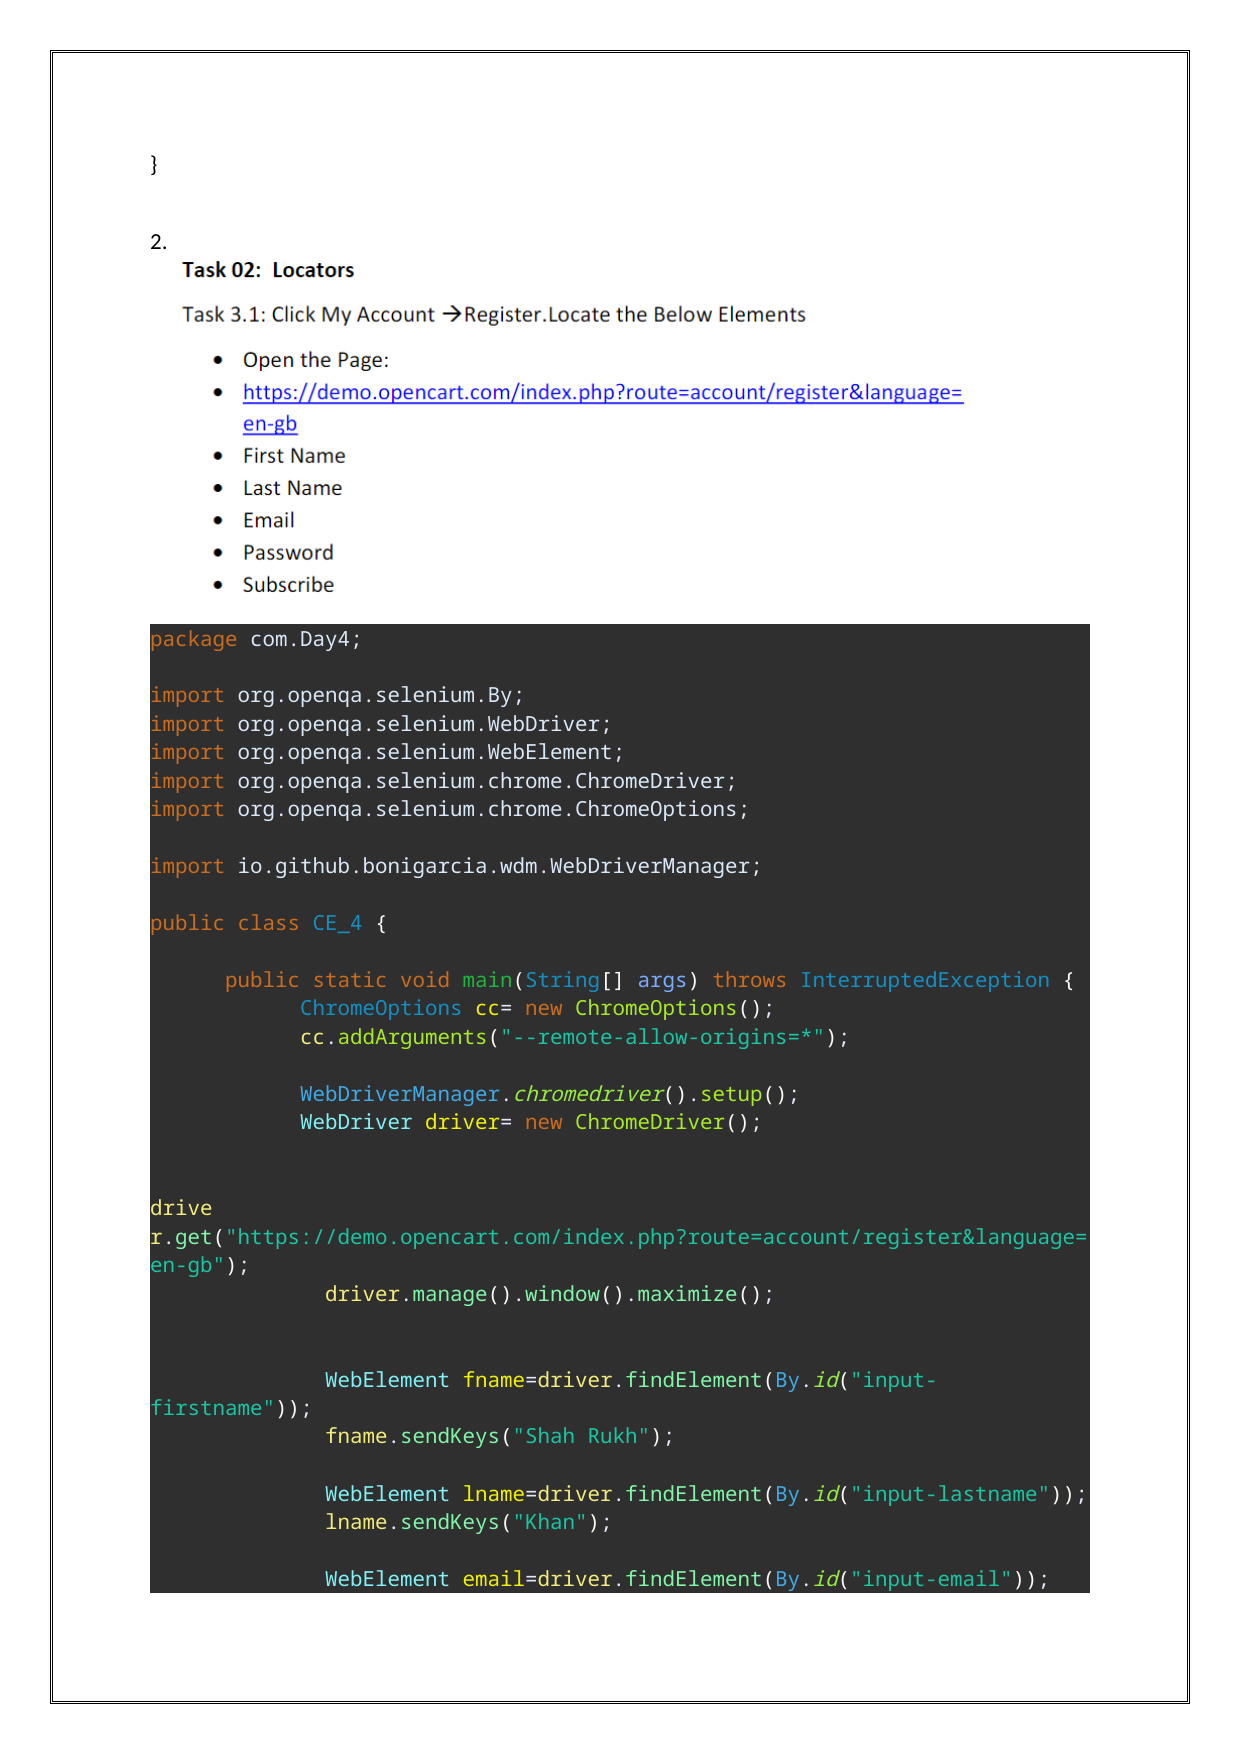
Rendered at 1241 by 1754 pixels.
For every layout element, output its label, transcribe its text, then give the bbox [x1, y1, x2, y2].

text fname.sendKeys("Shah Rukh"); [150, 1422, 1090, 1450]
text driver.get("https://demo.opencart.com/index.php?route=account/register&language=en-gb"); [150, 1165, 1090, 1279]
text import io.github.bonigarcia.wdm.WebDriverManager; [150, 851, 1090, 880]
text public class CE_4 { [150, 908, 1090, 937]
text WebElement lname=driver.findElement(By.id("input-lastname")); [150, 1479, 1090, 1507]
text } [150, 150, 1090, 178]
text WebDriver driver= new ChromeDriver(); [150, 1107, 1090, 1136]
text WebDriverManager.chromedriver().setup(); [150, 1079, 1090, 1107]
text WebElement fname=driver.findElement(By.id("input-firstname")); [150, 1365, 1090, 1422]
text import org.openqa.selenium.WebDriver; [150, 709, 1090, 737]
text 2. [150, 227, 1090, 257]
text cc.addArguments("--remote-allow-origins=*"); [150, 1022, 1090, 1050]
text import org.openqa.selenium.WebElement; [150, 737, 1090, 766]
picture [150, 257, 1091, 605]
text package com.Day4; [150, 624, 1090, 652]
text ChromeOptions cc= new ChromeOptions(); [150, 993, 1090, 1022]
text import org.openqa.selenium.By; [150, 681, 1090, 709]
text driver.manage().window().maximize(); [150, 1279, 1090, 1307]
text lname.sendKeys("Khan"); [150, 1507, 1090, 1536]
text WebElement email=driver.findElement(By.id("input-email")); [150, 1564, 1090, 1593]
text import org.openqa.selenium.chrome.ChromeDriver; [150, 766, 1090, 794]
text public static void main(String[] args) throws InterruptedException { [150, 965, 1090, 993]
text import org.openqa.selenium.chrome.ChromeOptions; [150, 794, 1090, 823]
